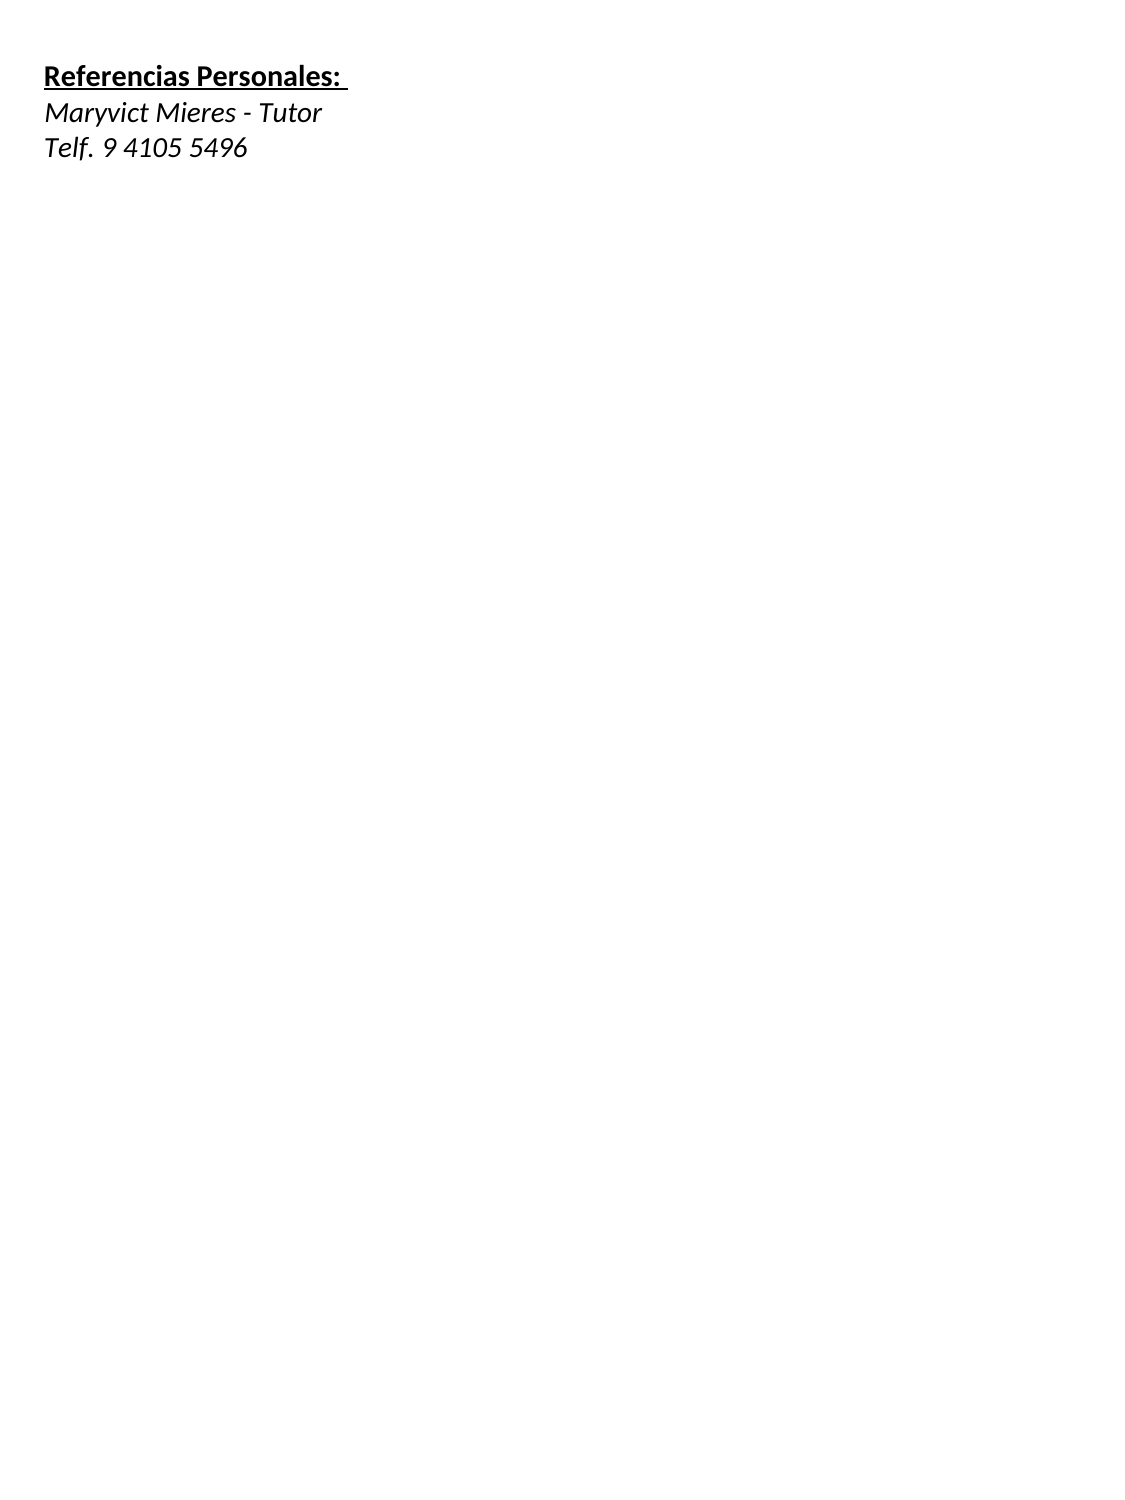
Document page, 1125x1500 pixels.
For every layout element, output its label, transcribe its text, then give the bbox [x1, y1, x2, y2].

text Telf. 9 4105 5496 [44, 129, 1048, 165]
text Referencias Personales: [44, 57, 1048, 94]
text Maryvict Mieres - Tutor [37, 94, 1048, 129]
